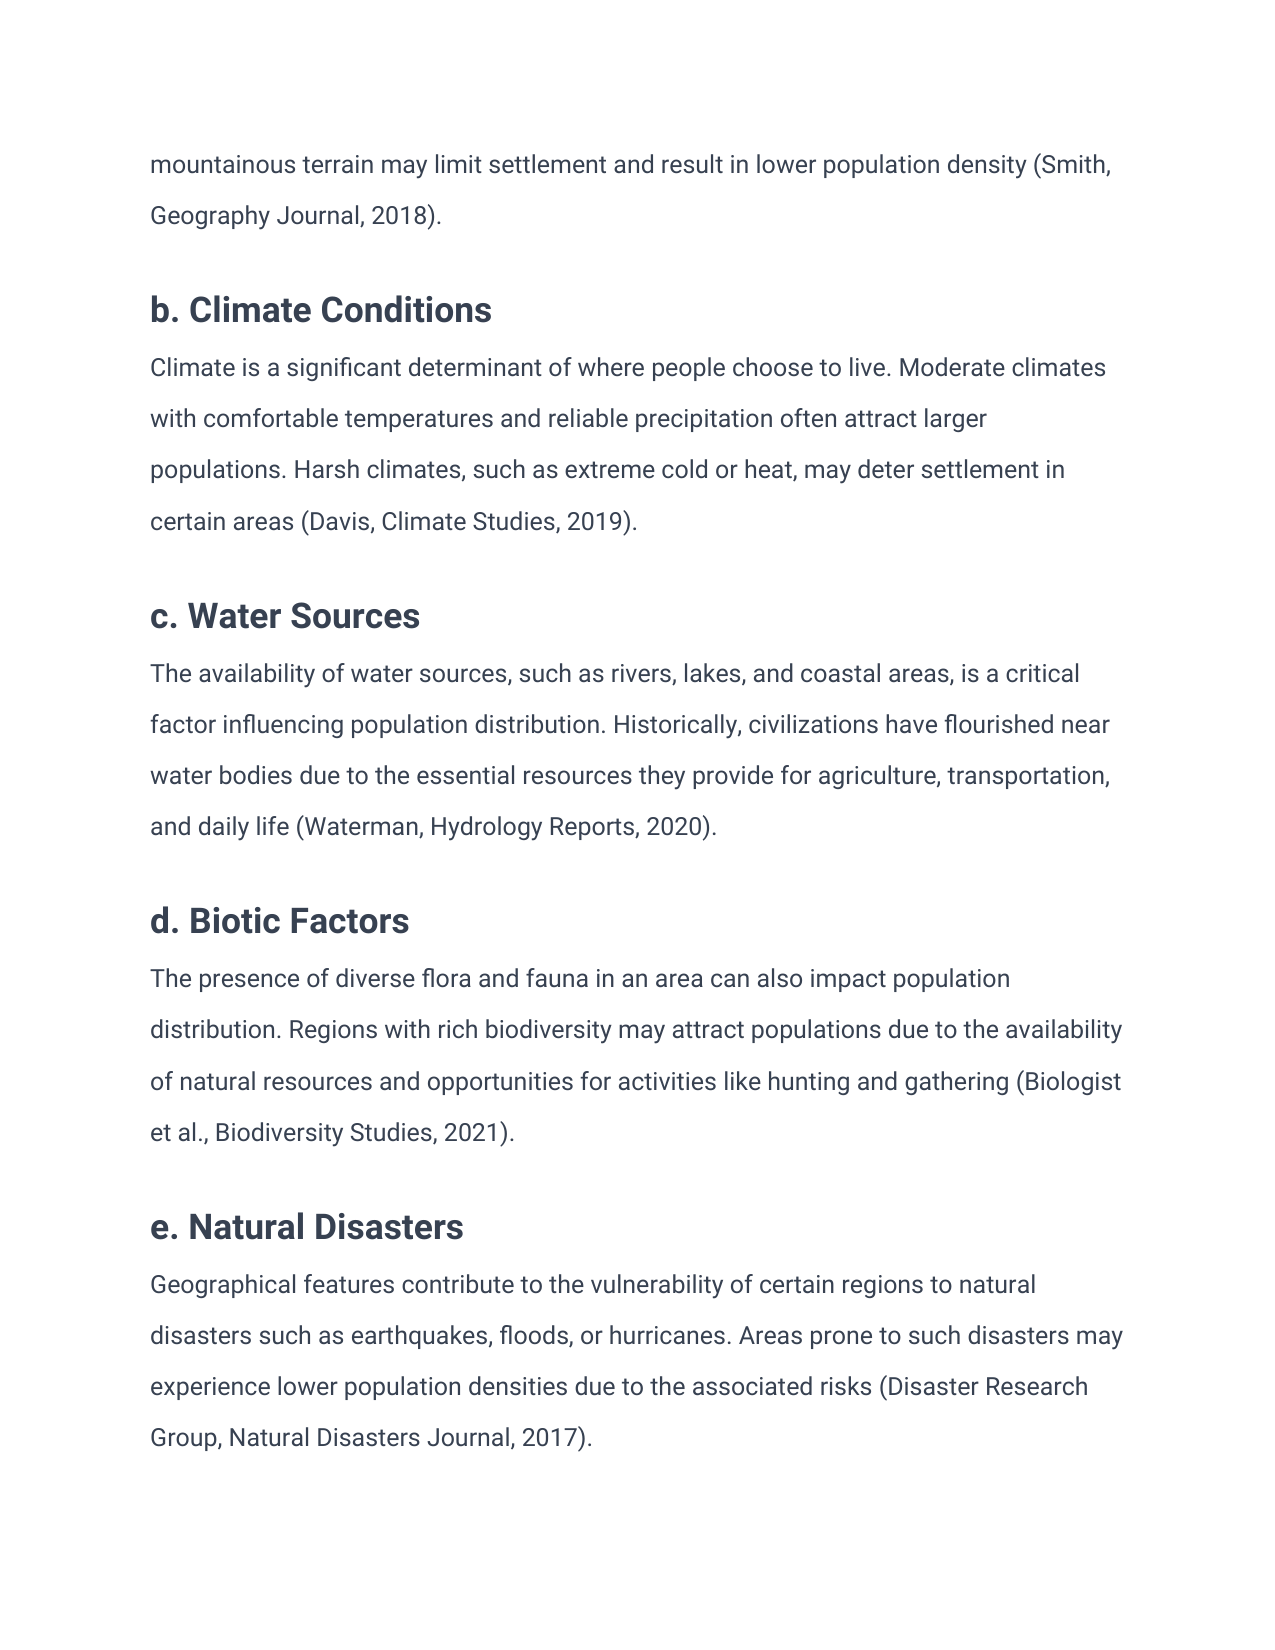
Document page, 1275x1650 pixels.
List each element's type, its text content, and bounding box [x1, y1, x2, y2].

subtitle d. Biotic Factors [150, 901, 1125, 943]
text Climate is a significant determinant of where people choose to live. Moderate climates with comfortable temperatures and reliable precipitation often attract larger populations. Harsh climates, such as extreme cold or heat, may deter settlement in certain areas (Davis, Climate Studies, 2019). [150, 353, 1125, 536]
subtitle c. Water Sources [150, 595, 1125, 637]
text The availability of water sources, such as rivers, lakes, and coastal areas, is a critical factor influencing population distribution. Historically, civilizations have flourished near water bodies due to the essential resources they provide for agriculture, transportation, and daily life (Waterman, Hydrology Reports, 2020). [150, 659, 1125, 842]
subtitle e. Natural Disasters [150, 1207, 1125, 1248]
text The presence of diverse flora and fauna in an area can also impact population distribution. Regions with rich biodiversity may attract populations due to the availability of natural resources and opportunities for activities like hunting and gathering (Biologist et al., Biodiversity Studies, 2021). [150, 964, 1125, 1147]
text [150, 150, 1125, 230]
subtitle b. Climate Conditions [150, 290, 1125, 331]
text Geographical features contribute to the vulnerability of certain regions to natural disasters such as earthquakes, floods, or hurricanes. Areas prone to such disasters may experience lower population densities due to the associated risks (Disaster Research Group, Natural Disasters Journal, 2017). [150, 1270, 1125, 1453]
